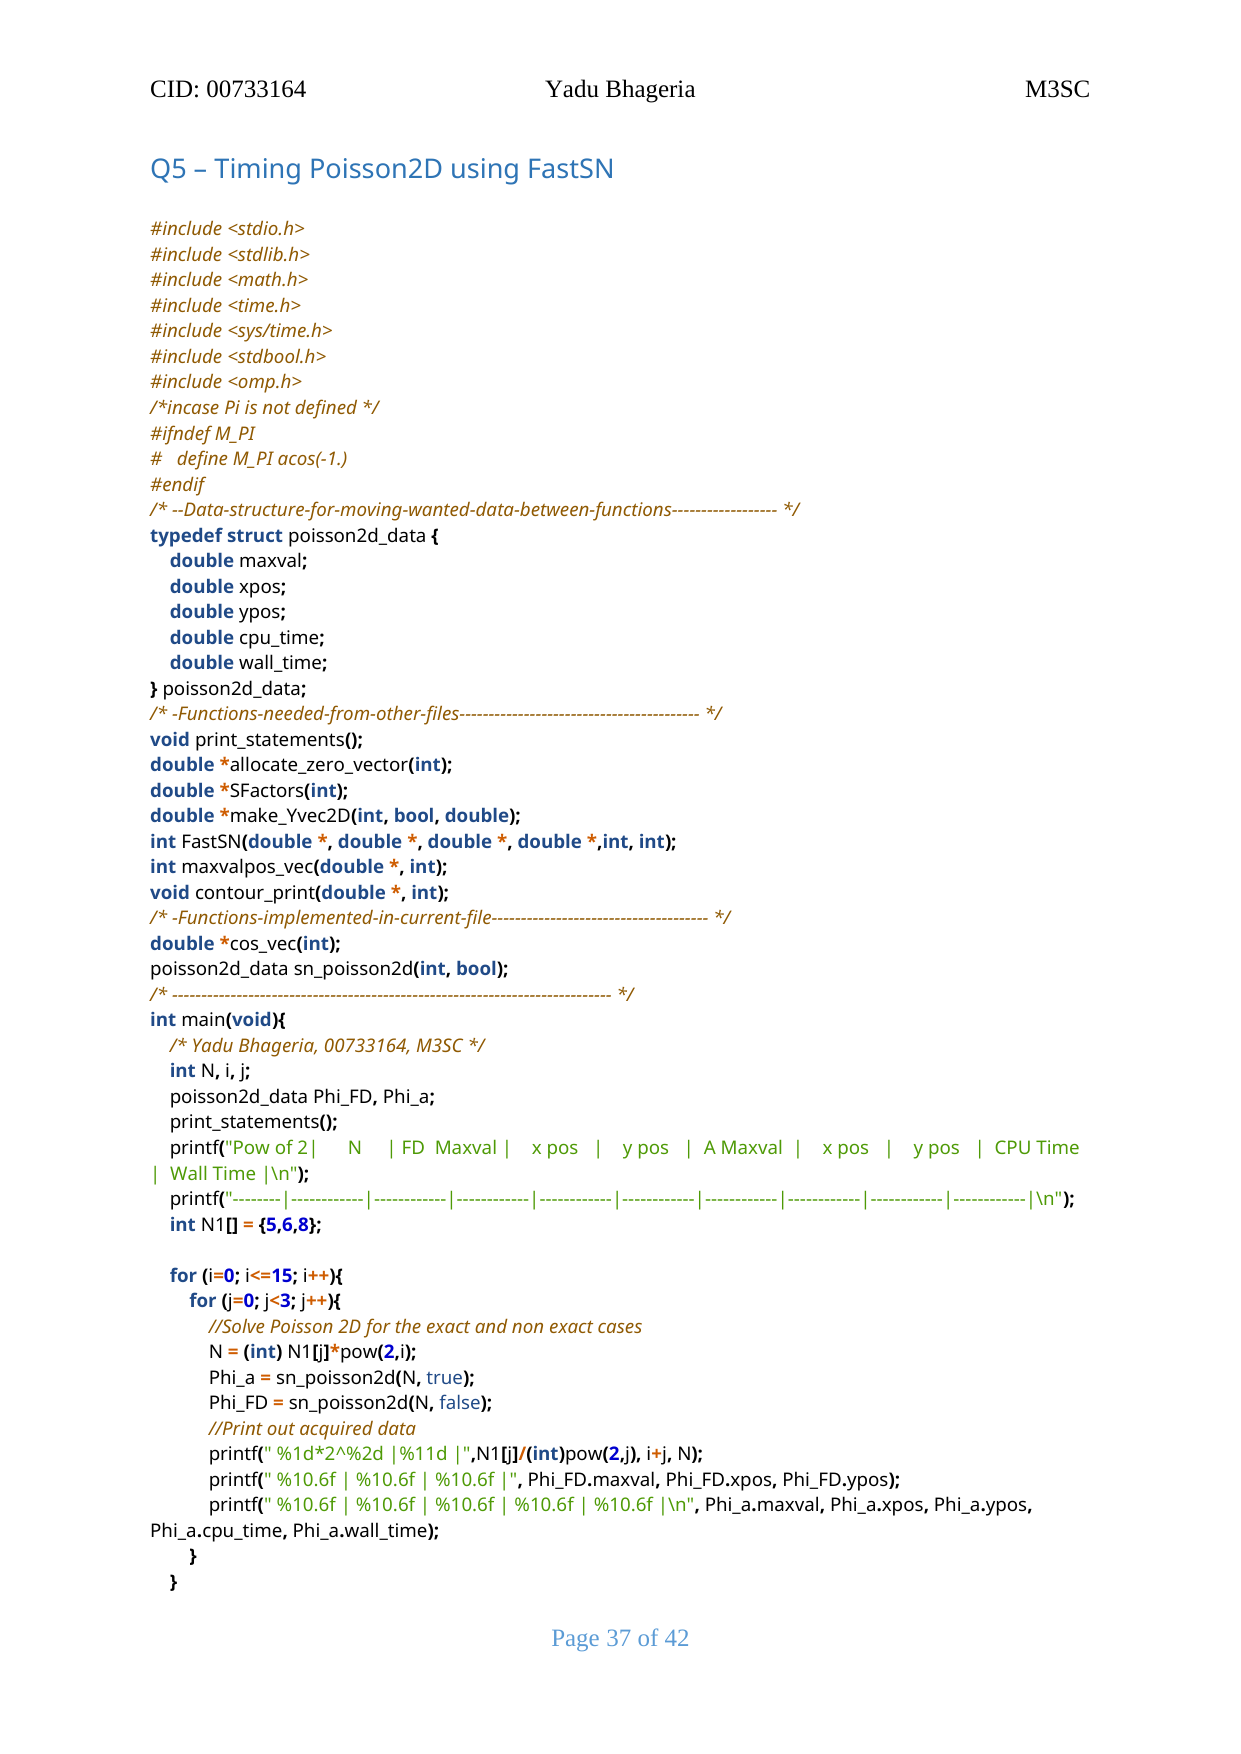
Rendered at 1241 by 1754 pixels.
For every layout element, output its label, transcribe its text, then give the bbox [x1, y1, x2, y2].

text poisson2d_data sn_poisson2d(int, bool); [150, 956, 1090, 981]
text double ypos; [150, 598, 1090, 624]
text int N1[] = {5,6,8}; [150, 1211, 1090, 1236]
text # define M_PI acos(-1.) [150, 445, 1090, 471]
text double *make_Yvec2D(int, bool, double); [150, 803, 1090, 828]
text double *SFactors(int); [150, 777, 1090, 803]
text double wall_time; [150, 649, 1090, 675]
text //Solve Poisson 2D for the exact and non exact cases [150, 1313, 1090, 1338]
text printf("Pow of 2| N | FD Maxval | x pos | y pos | A Maxval | x pos | y pos | CPU Time | Wall Time |\n"); [150, 1134, 1090, 1185]
text //Print out acquired data [150, 1415, 1090, 1441]
text double xpos; [150, 573, 1090, 598]
text int N, i, j; [150, 1058, 1090, 1083]
text double cpu_time; [150, 624, 1090, 649]
text printf(" %1d*2^%2d |%11d |",N1[j]/(int)pow(2,j), i+j, N); [150, 1441, 1090, 1466]
text } poisson2d_data; [150, 675, 1090, 701]
text #endif [150, 471, 1090, 496]
text /* --Data-structure-for-moving-wanted-data-between-functions------------------ */ [150, 496, 1090, 522]
text printf("--------|------------|------------|------------|------------|------------|------------|------------|------------|------------|\n"); [150, 1185, 1090, 1211]
text /* -Functions-needed-from-other-files----------------------------------------- */ [150, 701, 1090, 726]
text Phi_FD = sn_poisson2d(N, false); [150, 1389, 1090, 1415]
text void print_statements(); [150, 726, 1090, 752]
text double *allocate_zero_vector(int); [150, 752, 1090, 777]
text #include <math.h> [150, 267, 1090, 292]
text double maxval; [150, 547, 1090, 573]
text } [150, 1543, 1090, 1568]
text /*incase Pi is not defined */ [150, 394, 1090, 420]
text print_statements(); [150, 1109, 1090, 1134]
text int FastSN(double *, double *, double *, double *,int, int); [150, 828, 1090, 854]
text poisson2d_data Phi_FD, Phi_a; [150, 1083, 1090, 1109]
text #include <omp.h> [150, 369, 1090, 394]
text /* --------------------------------------------------------------------------- */ [150, 981, 1090, 1007]
text for (j=0; j<3; j++){ [150, 1287, 1090, 1313]
text #include <sys/time.h> [150, 318, 1090, 343]
subtitle Q5 – Timing Poisson2D using FastSN [150, 150, 1090, 187]
text #include <stdbool.h> [150, 343, 1090, 369]
text #include <stdlib.h> [150, 241, 1090, 267]
text /* Yadu Bhageria, 00733164, M3SC */ [150, 1032, 1090, 1058]
text #include <stdio.h> [150, 216, 1090, 241]
text int maxvalpos_vec(double *, int); [150, 854, 1090, 879]
text } [150, 1568, 1090, 1594]
text #include <time.h> [150, 292, 1090, 318]
text /* -Functions-implemented-in-current-file------------------------------------- */ [150, 905, 1090, 930]
text printf(" %10.6f | %10.6f | %10.6f | %10.6f | %10.6f |\n", Phi_a.maxval, Phi_a.xpos, Phi_a.ypos, Phi_a.cpu_time, Phi_a.wall_time); [150, 1492, 1090, 1543]
text Phi_a = sn_poisson2d(N, true); [150, 1364, 1090, 1389]
text void contour_print(double *, int); [150, 879, 1090, 905]
text for (i=0; i<=15; i++){ [150, 1262, 1090, 1287]
text N = (int) N1[j]*pow(2,i); [150, 1338, 1090, 1364]
text #ifndef M_PI [150, 420, 1090, 445]
text printf(" %10.6f | %10.6f | %10.6f |", Phi_FD.maxval, Phi_FD.xpos, Phi_FD.ypos); [150, 1466, 1090, 1492]
text double *cos_vec(int); [150, 930, 1090, 956]
text int main(void){ [150, 1007, 1090, 1032]
text typedef struct poisson2d_data { [150, 522, 1090, 547]
